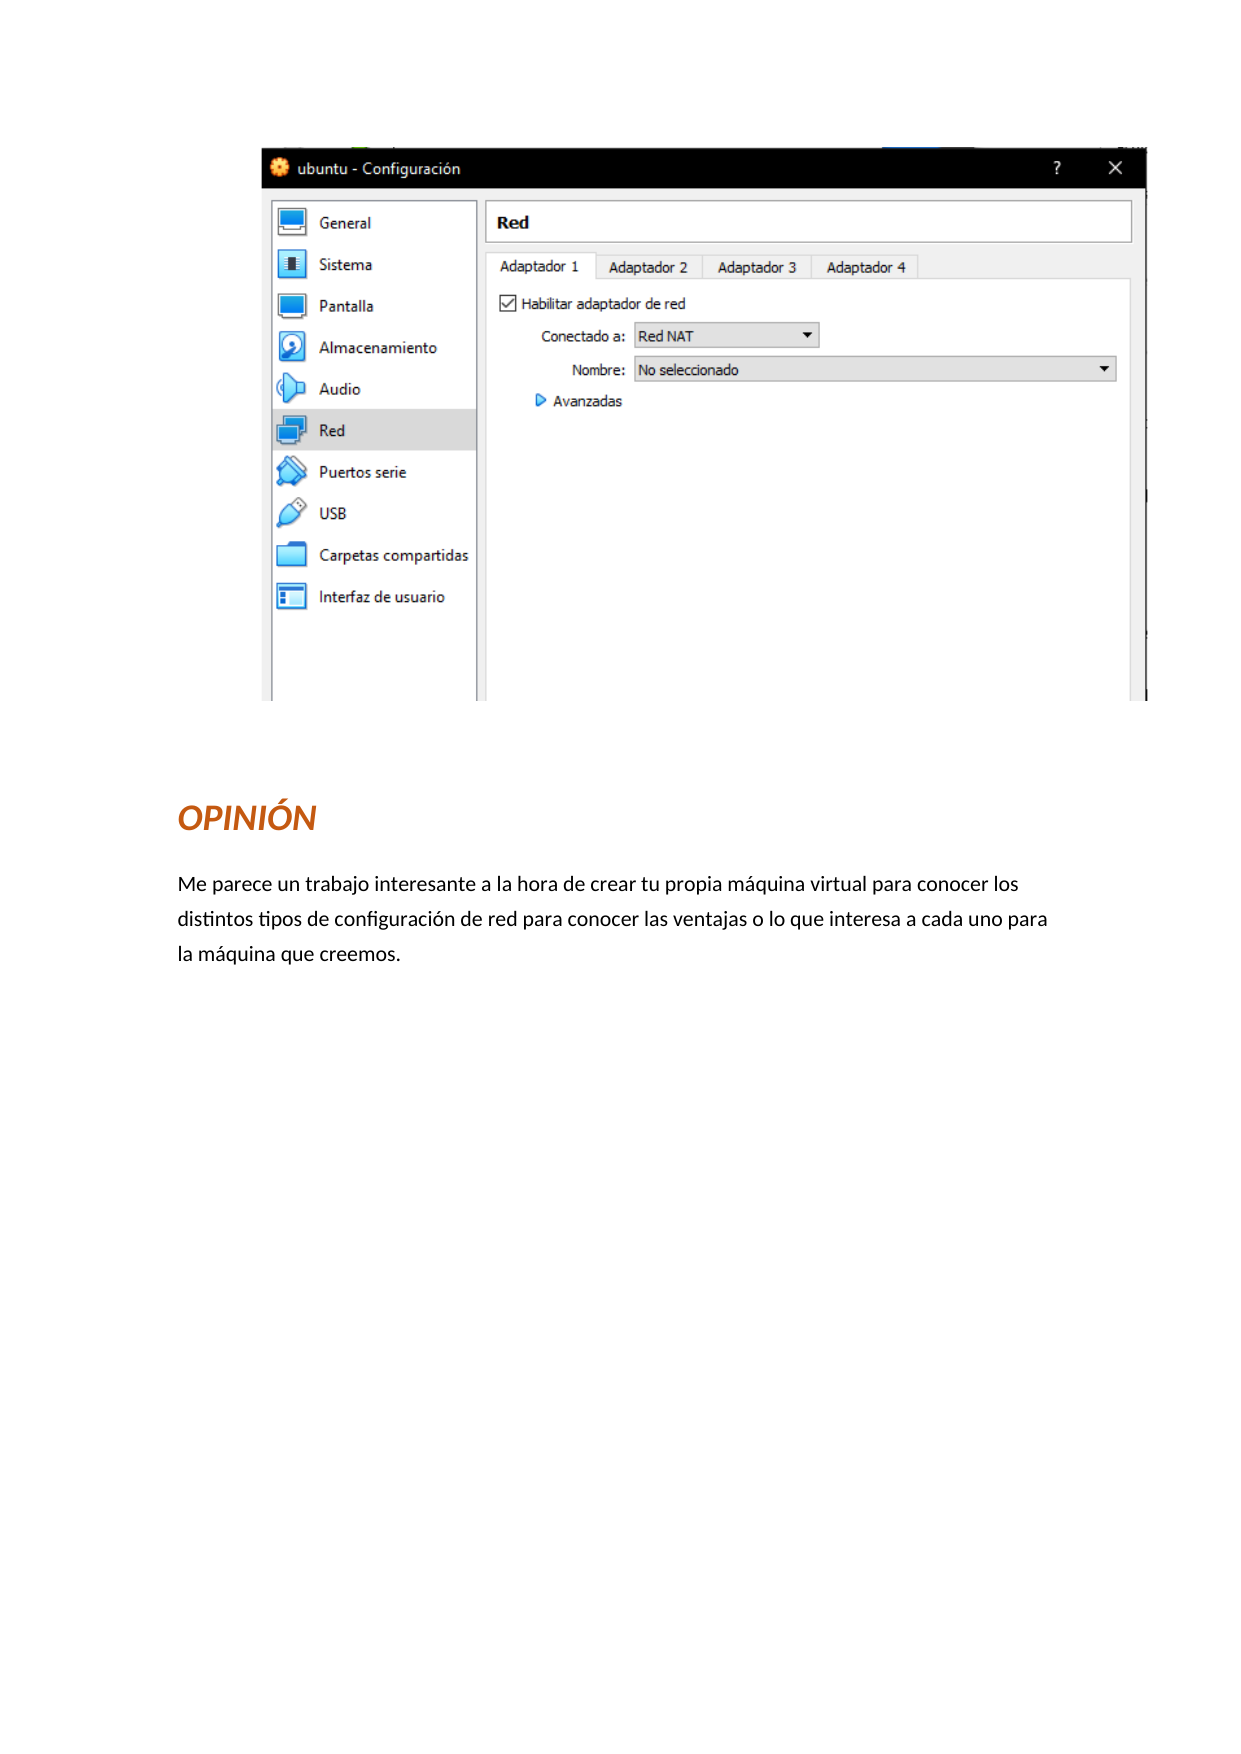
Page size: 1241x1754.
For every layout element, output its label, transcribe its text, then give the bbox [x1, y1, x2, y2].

picture [261, 147, 1148, 701]
text OPINIÓN [177, 794, 1063, 840]
text Me parece un trabajo interesante a la hora de crear tu propia máquina virtual para conocer los distintos tipos de configuración de red para conocer las ventajas o lo que interesa a cada uno para la máquina que creemos. [177, 871, 1063, 966]
